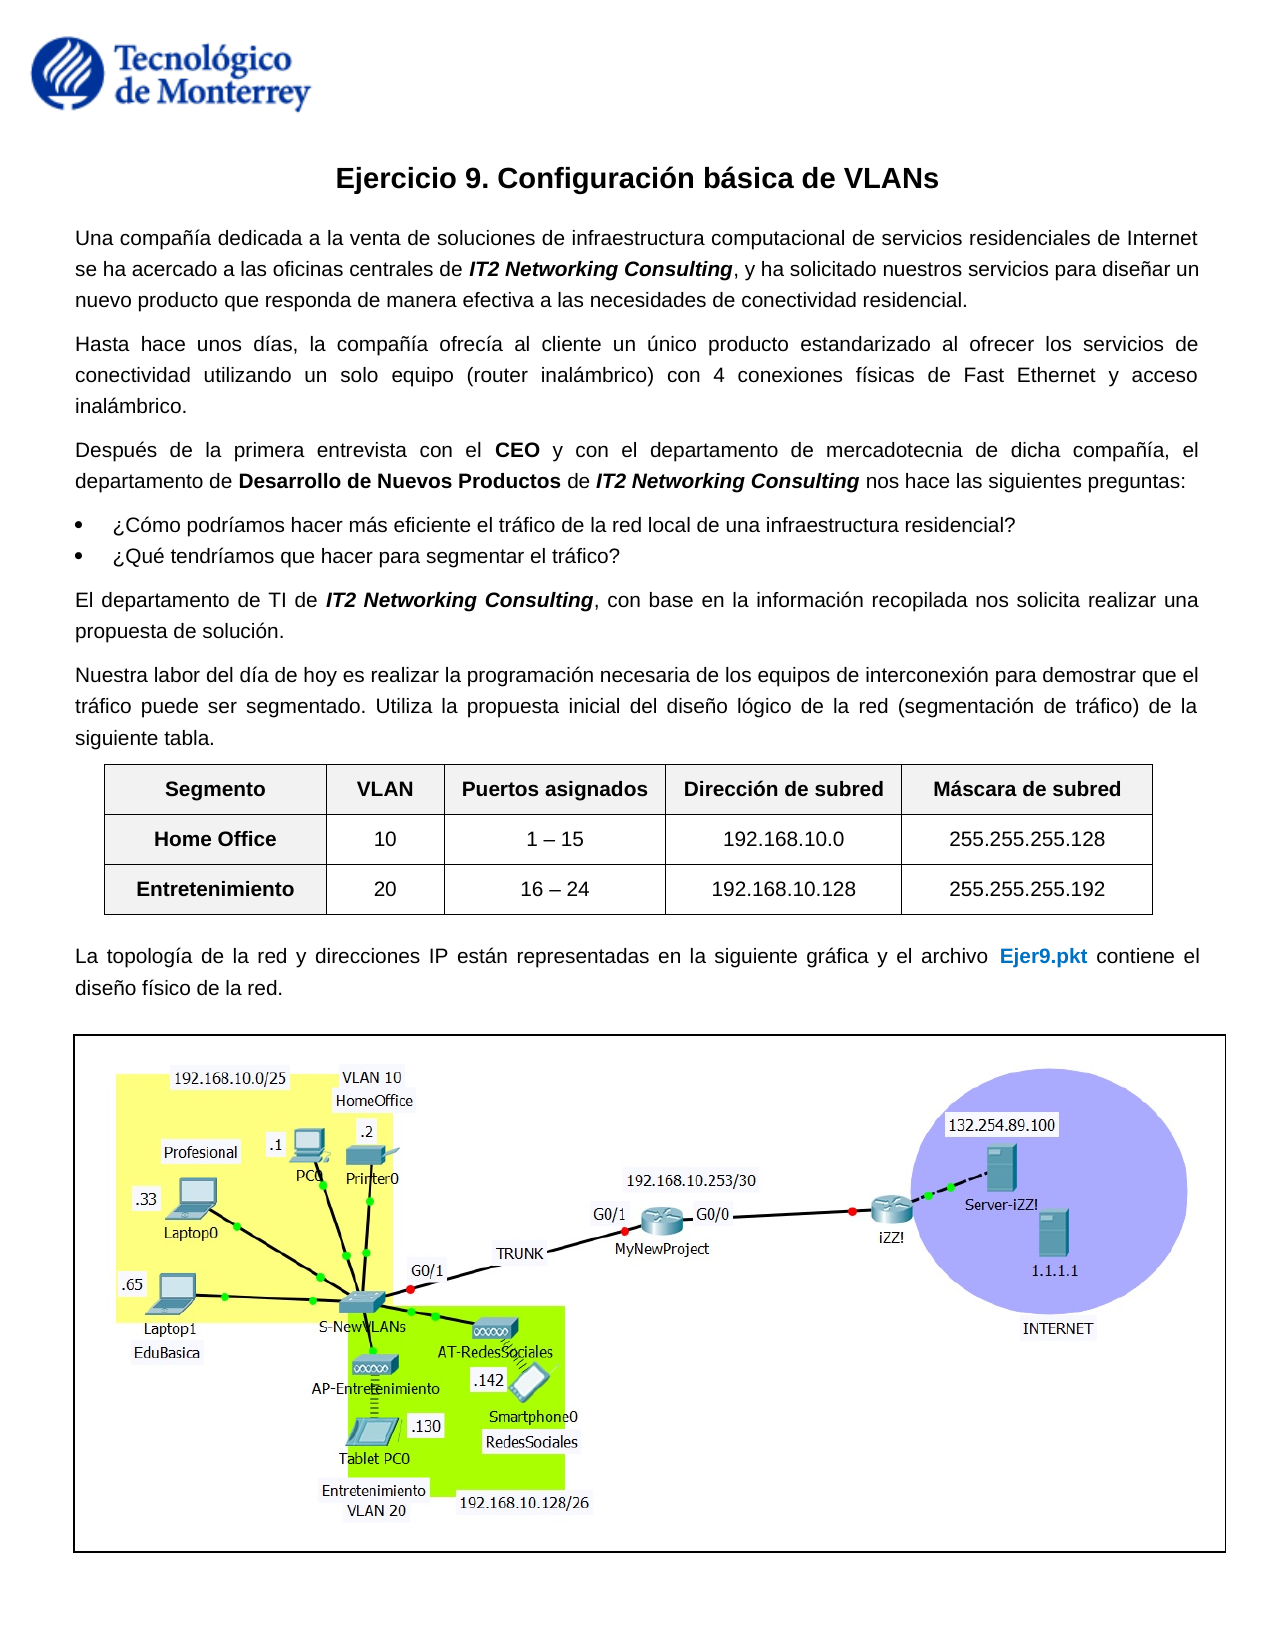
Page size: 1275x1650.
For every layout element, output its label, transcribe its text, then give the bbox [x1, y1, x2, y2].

picture [0, 0, 347, 145]
table_cell 1 – 15 [445, 815, 665, 864]
table_header Segmento [105, 765, 326, 814]
text Ejercicio 9. Configuración básica de VLANs [75, 161, 1200, 195]
table_cell 10 [327, 815, 444, 864]
picture [89, 1042, 1201, 1538]
subtitle El departamento de TI de IT2 Networking Consulting, con base en la información recopilada nos solicita realizar una propuesta de solución. [75, 582, 1200, 645]
table_cell 192.168.10.0 [666, 815, 901, 864]
table_cell 192.168.10.128 [666, 865, 901, 914]
subtitle ¿Qué tendríamos que hacer para segmentar el tráfico? [75, 539, 1200, 570]
subtitle ¿Cómo podríamos hacer más eficiente el tráfico de la red local de una infraestructura residencial? [75, 507, 1200, 539]
subtitle Una compañía dedicada a la venta de soluciones de infraestructura computacional de servicios residenciales de Internet se ha acercado a las oficinas centrales de IT2 Networking Consulting, y ha solicitado nuestros servicios para diseñar un nuevo producto que responda de manera efectiva a las necesidades de conectividad residencial. [75, 220, 1200, 314]
table_cell Entretenimiento [105, 865, 326, 914]
subtitle Nuestra labor del día de hoy es realizar la programación necesaria de los equipos de interconexión para demostrar que el tráfico puede ser segmentado. Utiliza la propuesta inicial del diseño lógico de la red (segmentación de tráfico) de la siguiente tabla. [75, 657, 1200, 751]
table_cell 20 [327, 865, 444, 914]
table_cell 255.255.255.128 [902, 815, 1152, 864]
table_cell 16 – 24 [445, 865, 665, 914]
table_header Dirección de subred [666, 765, 901, 814]
table_header Máscara de subred [902, 765, 1152, 814]
table_header Puertos asignados [445, 765, 665, 814]
text La topología de la red y direcciones IP están representadas en la siguiente gráfica y el archivo Ejer9.pkt contiene el diseño físico de la red. [75, 939, 1200, 1001]
subtitle Después de la primera entrevista con el CEO y con el departamento de mercadotecnia de dicha compañía, el departamento de Desarrollo de Nuevos Productos de IT2 Networking Consulting nos hace las siguientes preguntas: [75, 432, 1200, 495]
table_header VLAN [327, 765, 444, 814]
table_cell 255.255.255.192 [902, 865, 1152, 914]
table_cell Home Office [105, 815, 326, 864]
subtitle Hasta hace unos días, la compañía ofrecía al cliente un único producto estandarizado al ofrecer los servicios de conectividad utilizando un solo equipo (router inalámbrico) con 4 conexiones físicas de Fast Ethernet y acceso inalámbrico. [75, 326, 1200, 420]
